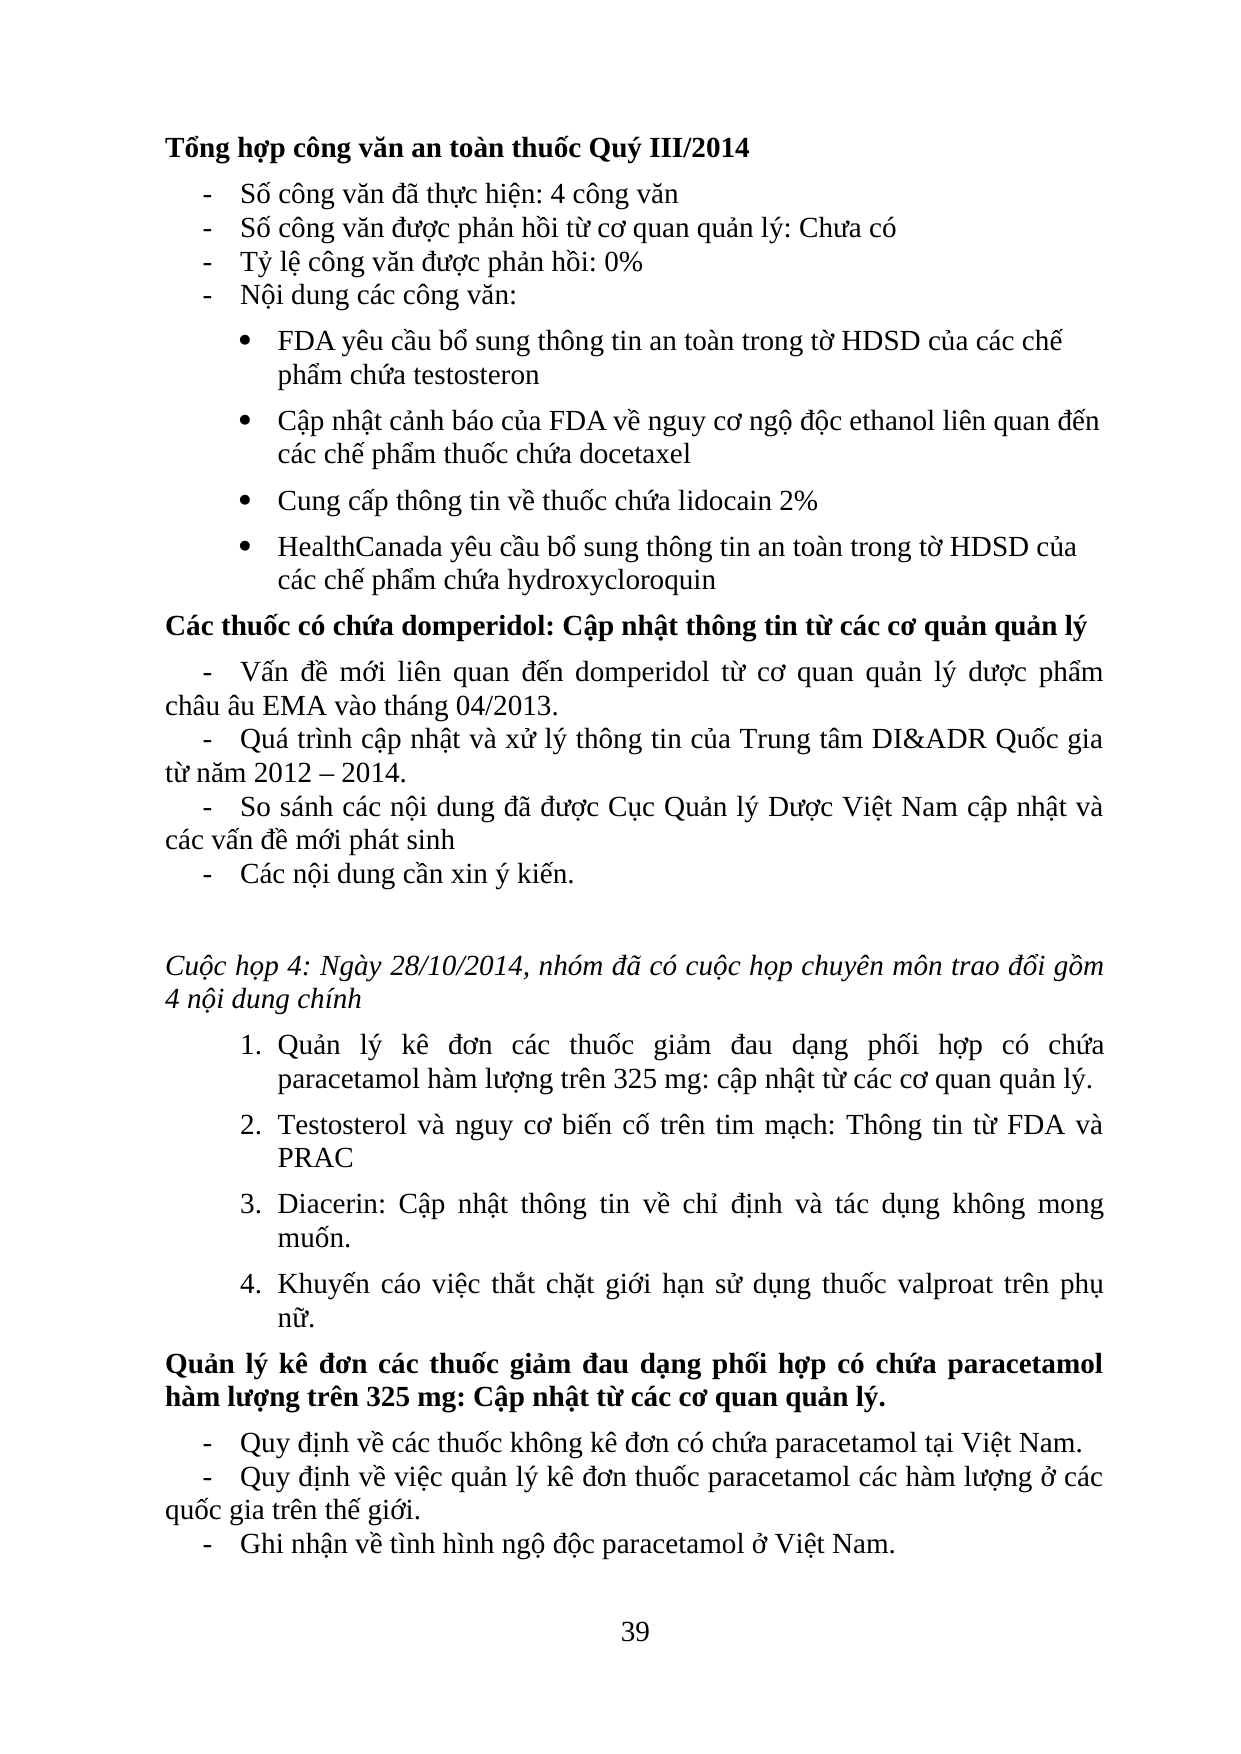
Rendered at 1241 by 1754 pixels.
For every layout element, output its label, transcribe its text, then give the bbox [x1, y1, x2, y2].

list Quá trình cập nhật và xử lý thông tin của Trung tâm DI&ADR Quốc gia từ năm 2012 – 2014. [165, 722, 1105, 789]
list Quy định về việc quản lý kê đơn thuốc paracetamol các hàm lượng ở các quốc gia trên thế giới. [165, 1459, 1105, 1526]
list Quy định về các thuốc không kê đơn có chứa paracetamol tại Việt Nam. [165, 1425, 1105, 1459]
list Vấn đề mới liên quan đến domperidol từ cơ quan quản lý dược phẩm châu âu EMA vào tháng 04/2013. [165, 654, 1105, 722]
list FDA yêu cầu bổ sung thông tin an toàn trong tờ HDSD của các chế phẩm chứa testosteron [240, 323, 1105, 391]
list Các nội dung cần xin ý kiến. [165, 856, 1105, 889]
list Cập nhật cảnh báo của FDA về nguy cơ ngộ độc ethanol liên quan đến các chế phẩm thuốc chứa docetaxel [240, 403, 1105, 470]
list Quản lý kê đơn các thuốc giảm đau dạng phối hợp có chứa paracetamol hàm lượng trên 325 mg: cập nhật từ các cơ quan quản lý. [240, 1027, 1105, 1094]
text Các thuốc có chứa domperidol: Cập nhật thông tin từ các cơ quản quản lý [165, 608, 1105, 642]
list Nội dung các công văn: [165, 277, 1105, 311]
list Tổng hợp công văn an toàn thuốc Quý III/2014 [165, 131, 1105, 164]
list Tỷ lệ công văn được phản hồi: 0% [165, 244, 1105, 277]
list Diacerin: Cập nhật thông tin về chỉ định và tác dụng không mong muốn. [240, 1187, 1105, 1254]
list HealthCanada yêu cầu bổ sung thông tin an toàn trong tờ HDSD của các chế phẩm chứa hydroxycloroquin [240, 529, 1105, 596]
list Ghi nhận về tình hình ngộ độc paracetamol ở Việt Nam. [165, 1526, 1105, 1559]
list Khuyến cáo việc thắt chặt giới hạn sử dụng thuốc valproat trên phụ nữ. [240, 1266, 1105, 1333]
list Testosterol và nguy cơ biến cố trên tim mạch: Thông tin từ FDA và PRAC [240, 1107, 1105, 1174]
text Cuộc họp 4: Ngày 28/10/2014, nhóm đã có cuộc họp chuyên môn trao đổi gồm 4 nội dung chính [165, 948, 1105, 1015]
list Cung cấp thông tin về thuốc chứa lidocain 2% [240, 483, 1105, 516]
list Số công văn được phản hồi từ cơ quan quản lý: Chưa có [165, 210, 1105, 244]
list Số công văn đã thực hiện: 4 công văn [165, 177, 1105, 210]
list Quản lý kê đơn các thuốc giảm đau dạng phối hợp có chứa paracetamol hàm lượng trên 325 mg: Cập nhật từ các cơ quan quản lý. [165, 1346, 1105, 1413]
list So sánh các nội dung đã được Cục Quản lý Dược Việt Nam cập nhật và các vấn đề mới phát sinh [165, 789, 1105, 856]
